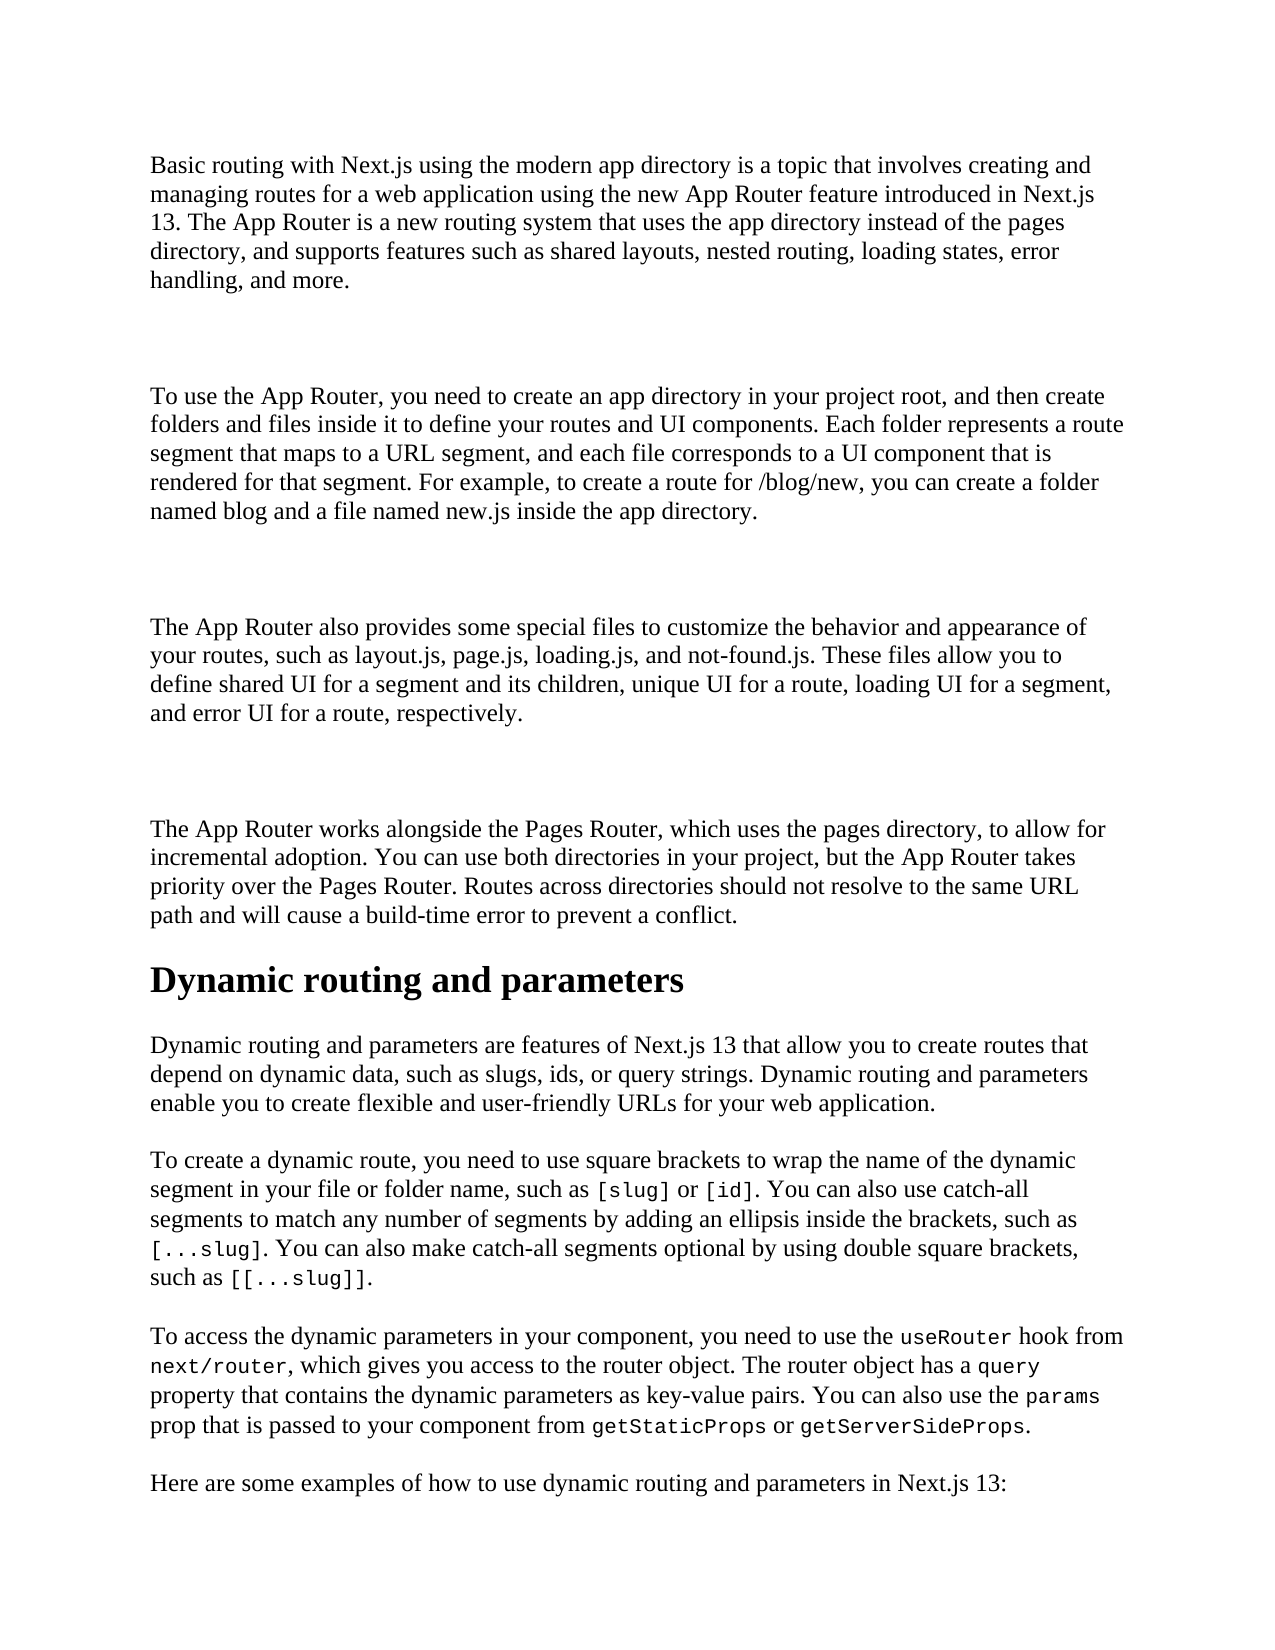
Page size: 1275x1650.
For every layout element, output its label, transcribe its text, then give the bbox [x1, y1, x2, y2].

text To create a dynamic route, you need to use square brackets to wrap the name of the dynamic segment in your file or folder name, such as [slug] or [id]. You can also use catch-all segments to match any number of segments by adding an ellipsis inside the brackets, such as [...slug]. You can also make catch-all segments optional by using double square brackets, such as [[...slug]]. [150, 1146, 1125, 1292]
text Dynamic routing and parameters are features of Next.js 13 that allow you to create routes that depend on dynamic data, such as slugs, ids, or query strings. Dynamic routing and parameters enable you to create flexible and user-friendly URLs for your web application. [150, 1030, 1125, 1116]
text Dynamic routing and parameters [150, 958, 1125, 1001]
text To use the App Router, you need to create an app directory in your project root, and then create folders and files inside it to define your routes and UI components. Each folder represents a route segment that maps to a URL segment, and each file corresponds to a UI component that is rendered for that segment. For example, to create a route for /blog/new, you can create a folder named blog and a file named new.js inside the app directory. [150, 381, 1125, 524]
text The App Router also provides some special files to customize the behavior and appearance of your routes, such as layout.js, page.js, loading.js, and not-found.js. These files allow you to define shared UI for a segment and its children, unique UI for a route, loading UI for a segment, and error UI for a route, respectively. [150, 612, 1125, 727]
text Here are some examples of how to use dynamic routing and parameters in Next.js 13: [150, 1468, 1125, 1497]
text The App Router works alongside the Pages Router, which uses the pages directory, to allow for incremental adoption. You can use both directories in your project, but the App Router takes priority over the Pages Router. Routes across directories should not resolve to the same URL path and will cause a build-time error to prevent a conflict. [150, 814, 1125, 929]
text Basic routing with Next.js using the modern app directory is a topic that involves creating and managing routes for a web application using the new App Router feature introduced in Next.js 13. The App Router is a new routing system that uses the app directory instead of the pages directory, and supports features such as shared layouts, nested routing, loading states, error handling, and more. [150, 150, 1125, 294]
text To access the dynamic parameters in your component, you need to use the useRouter hook from next/router, which gives you access to the router object. The router object has a query property that contains the dynamic parameters as key-value pairs. You can also use the params prop that is passed to your component from getStaticProps or getServerSideProps. [150, 1321, 1125, 1439]
